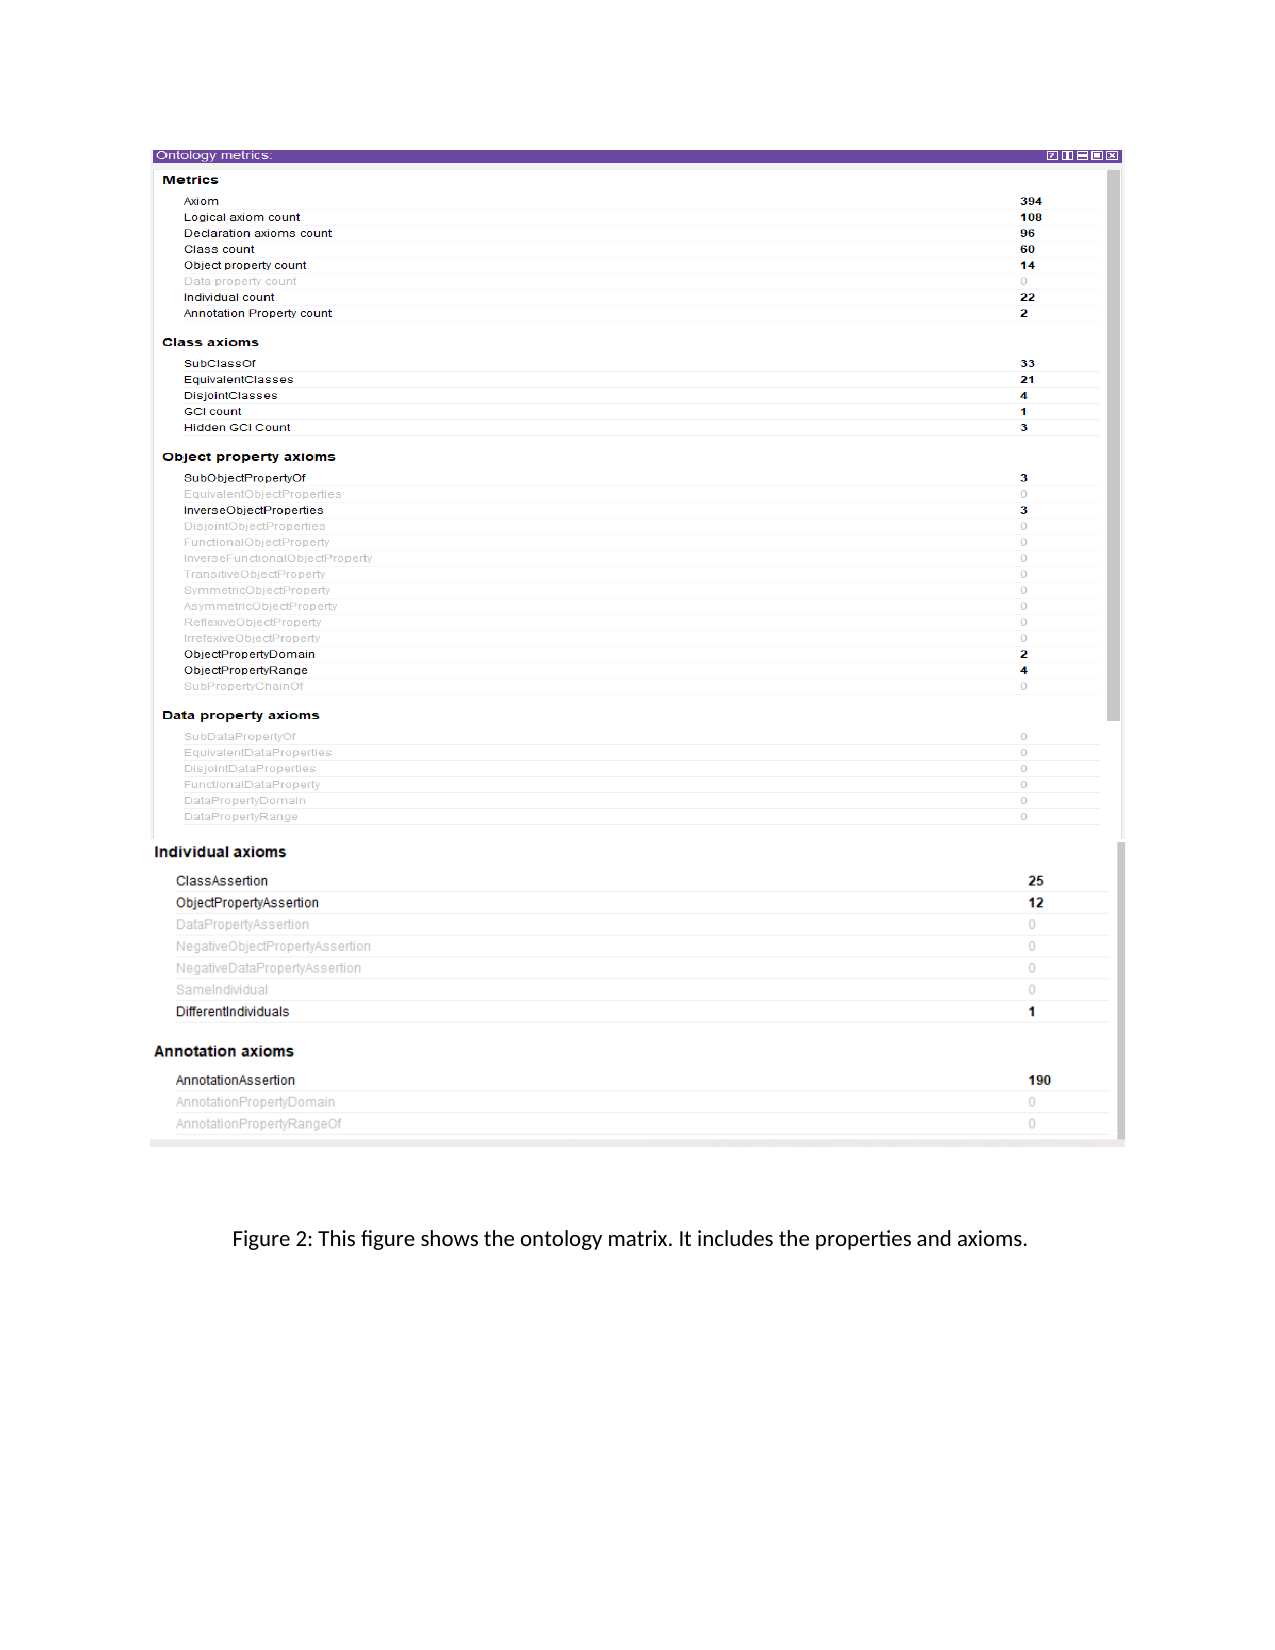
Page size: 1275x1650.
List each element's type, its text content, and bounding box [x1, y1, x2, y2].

picture [150, 150, 1125, 839]
text Figure 2: This figure shows the ontology matrix. It includes the properties and axioms. [150, 1224, 1125, 1252]
picture [150, 842, 1125, 1147]
